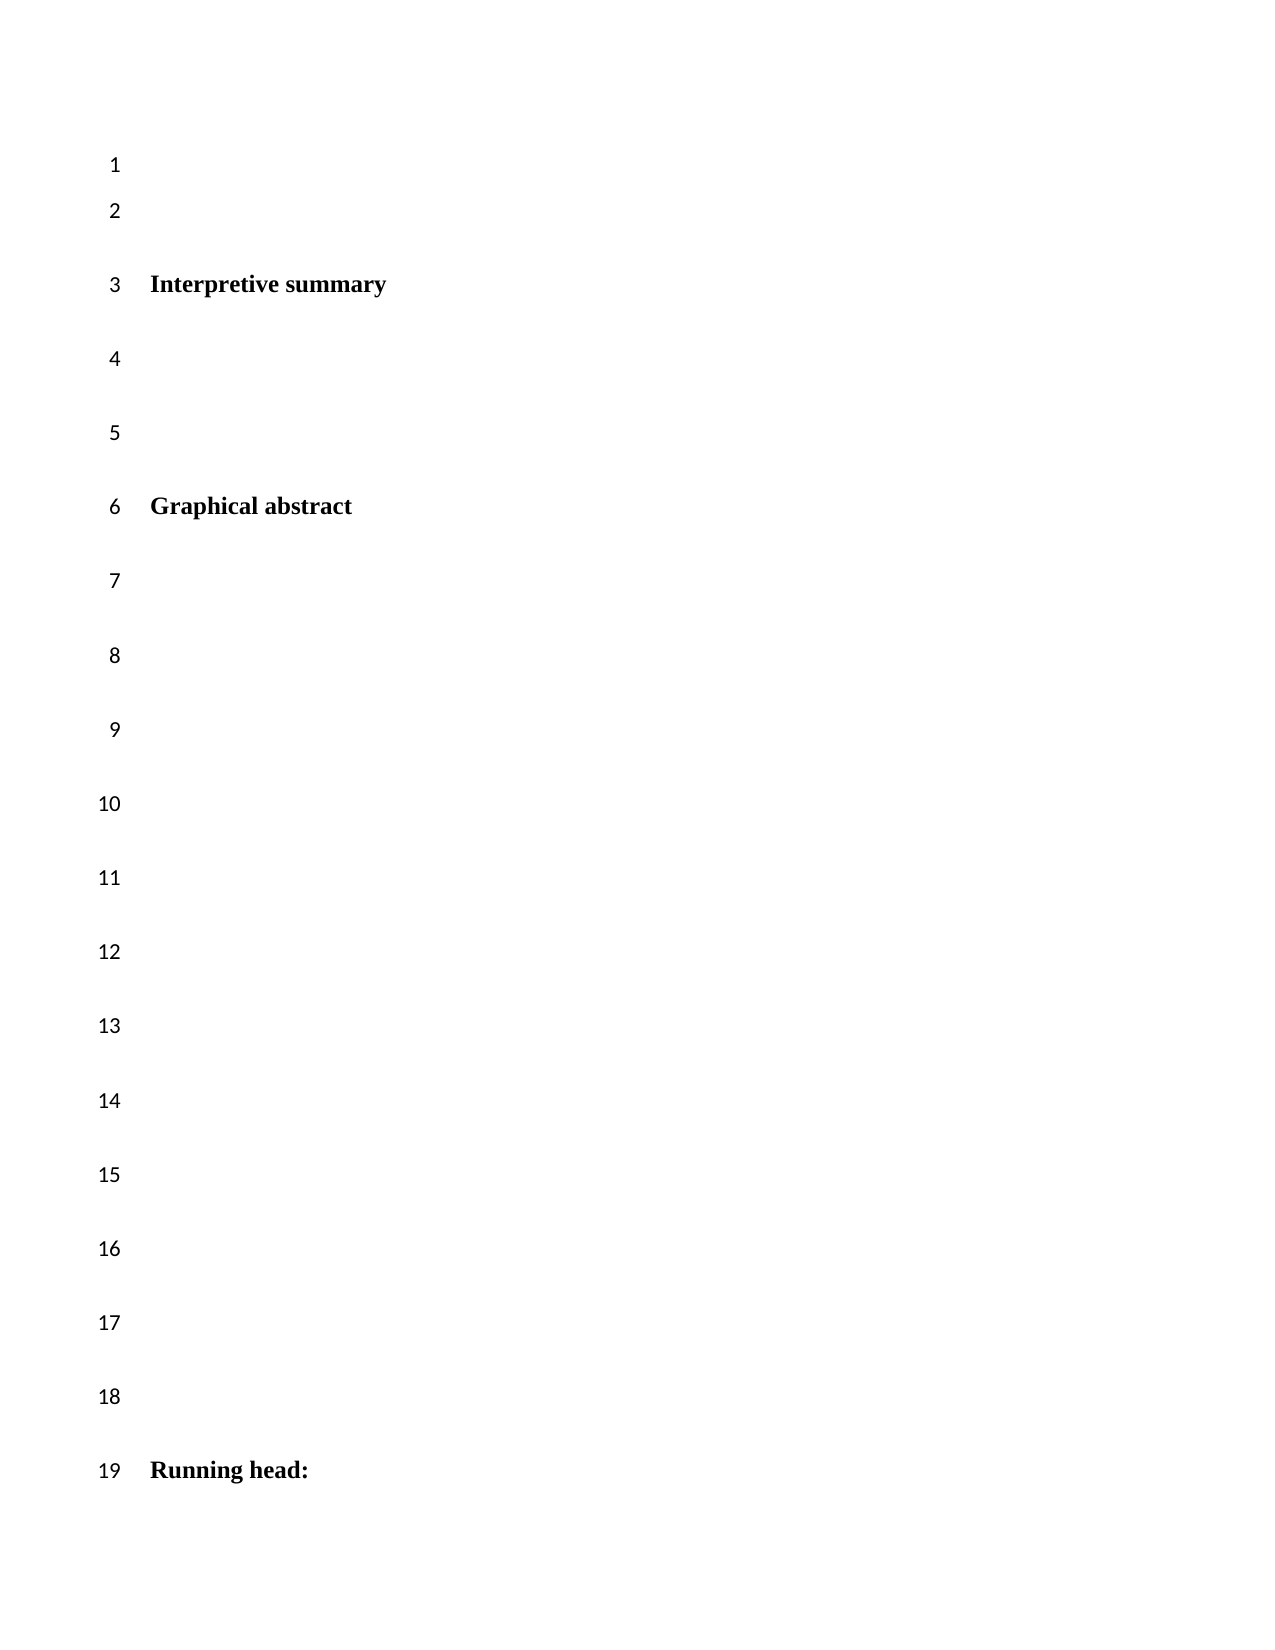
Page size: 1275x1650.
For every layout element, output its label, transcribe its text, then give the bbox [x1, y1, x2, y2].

text Graphical abstract [150, 491, 1125, 520]
text Running head: [150, 1456, 1125, 1484]
text Interpretive summary [150, 269, 1125, 298]
